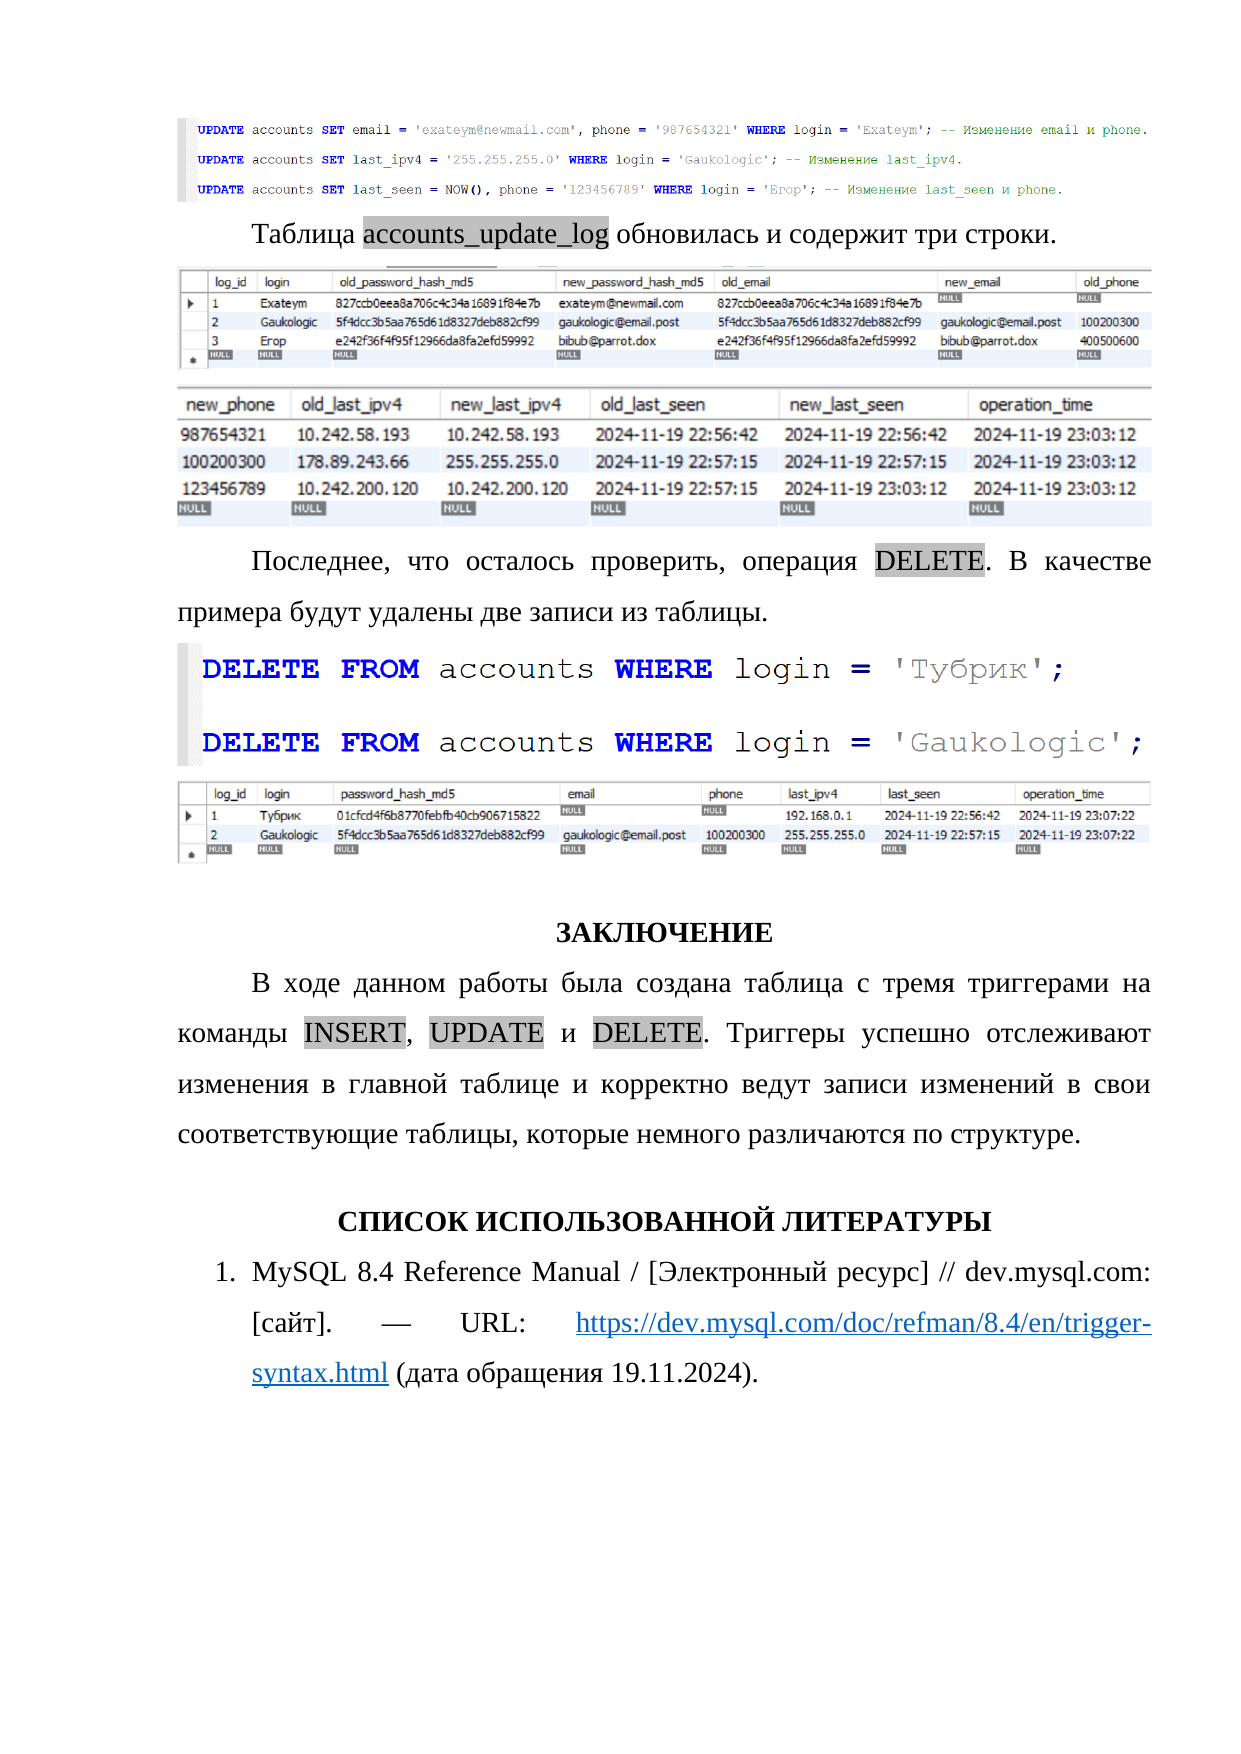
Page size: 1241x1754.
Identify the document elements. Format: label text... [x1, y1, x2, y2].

text СПИСОК ИСПОЛЬЗОВАННОЙ ЛИТЕРАТУРЫ [177, 1204, 1152, 1238]
text ЗАКЛЮЧЕНИЕ [177, 915, 1152, 948]
text Последнее, что осталось проверить, операция DELETE. В качестве примера будут удалены две записи из таблицы. [177, 543, 1152, 627]
list MySQL 8.4 Reference Manual / [Электронный ресурс] // dev.mysql.com: [сайт]. — URL: https://dev.mysql.com/doc/refman/8.4/en/trigger-syntax.html (дата обращения 19.11.2024). [214, 1254, 1152, 1388]
picture [177, 643, 1152, 766]
picture [177, 384, 1152, 530]
text Таблица accounts_update_log обновилась и содержит три строки. [177, 216, 363, 249]
picture [177, 780, 1152, 864]
picture [177, 266, 1152, 371]
text Таблица accounts_update_log обновилась и содержит три строки. [609, 216, 1152, 249]
picture [177, 118, 1152, 202]
text В ходе данном работы была создана таблица с тремя триггерами на команды INSERT, UPDATE и DELETE. Триггеры успешно отслеживают изменения в главной таблице и корректно ведут записи изменений в свои соответствующие таблицы, которые немного различаются по структуре. [177, 965, 1152, 1150]
